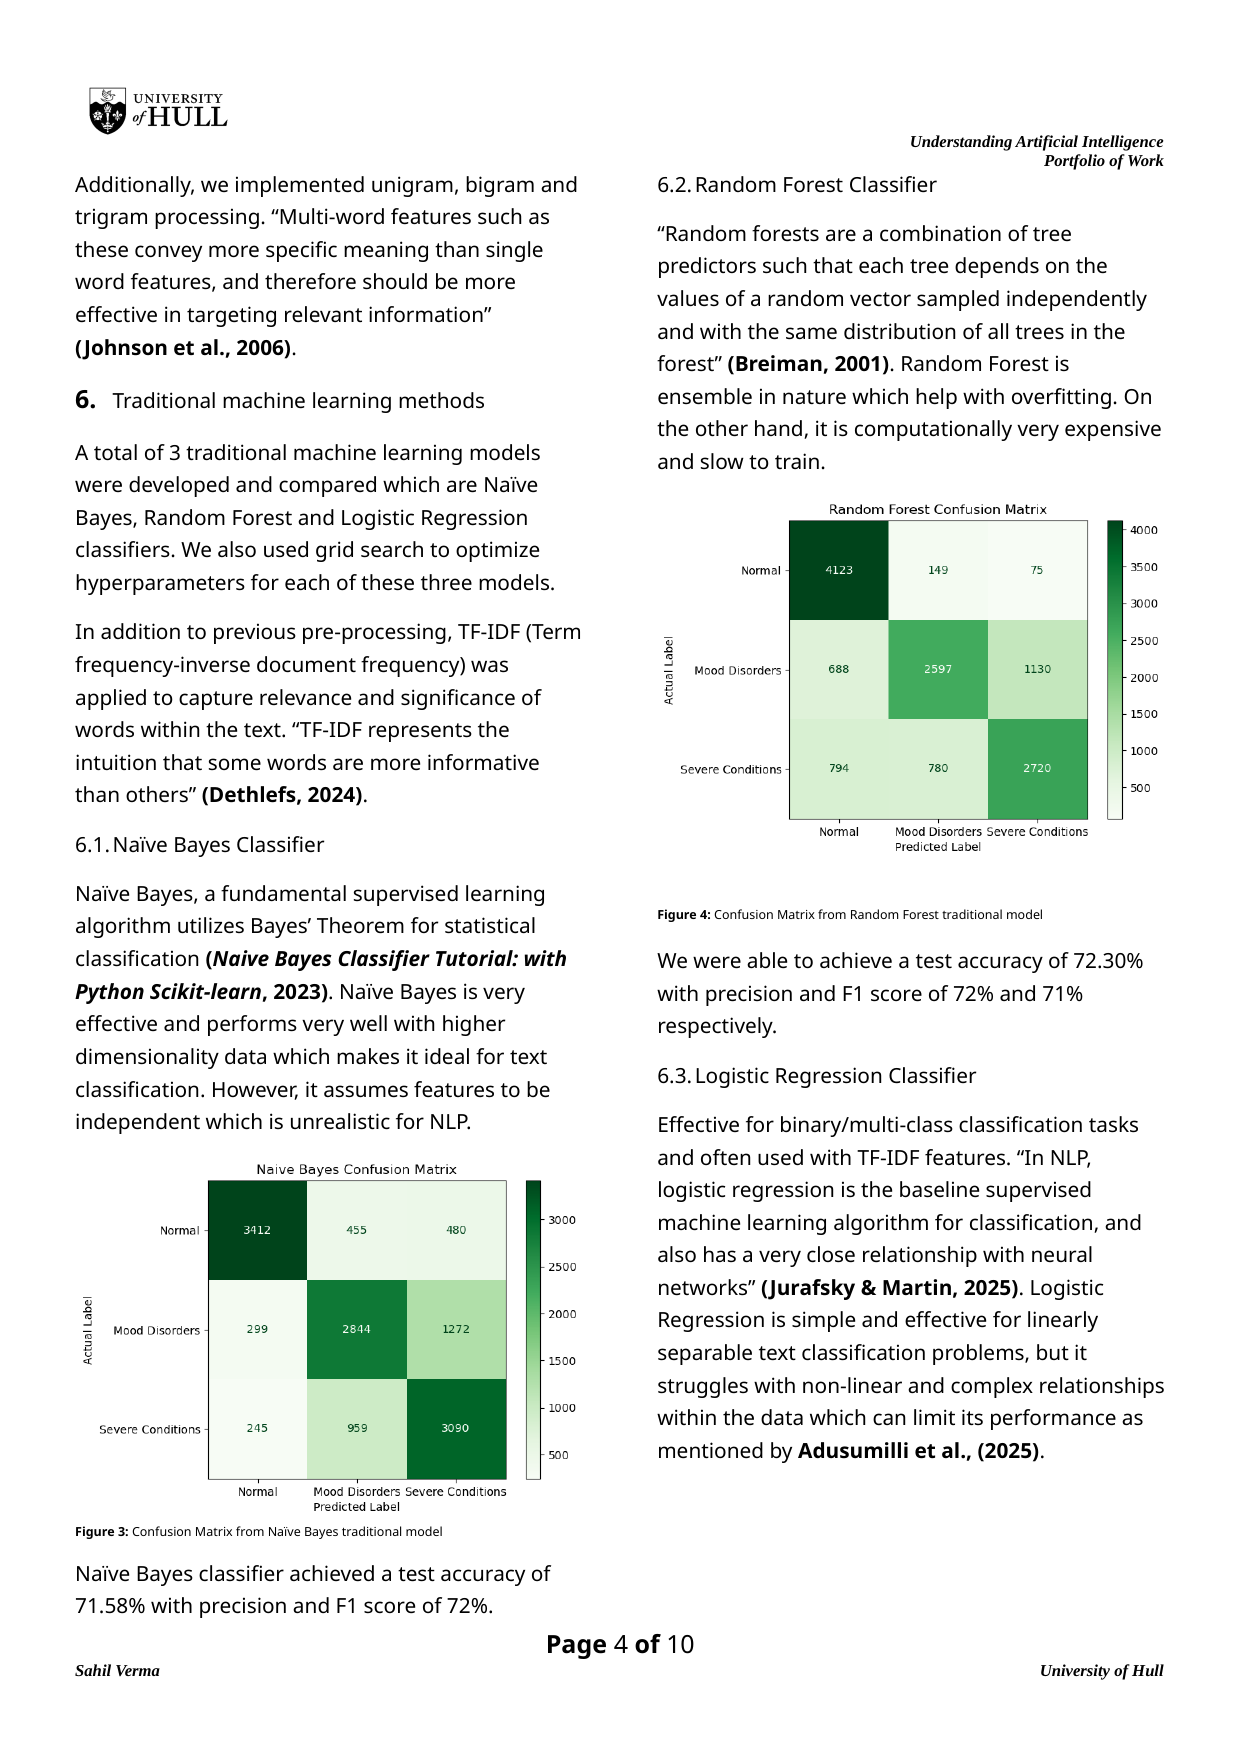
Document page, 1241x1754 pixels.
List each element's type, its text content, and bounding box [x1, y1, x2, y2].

text Effective for binary/multi-class classification tasks and often used with TF-IDF features. “In NLP, logistic regression is the baseline supervised machine learning algorithm for classification, and also has a very close relationship with neural networks” (Jurafsky & Martin, 2025). Logistic Regression is simple and effective for linearly separable text classification problems, but it struggles with non-linear and complex relationships within the data which can limit its performance as mentioned by Adusumilli et al., (2025). [657, 1110, 1165, 1464]
list Traditional machine learning methods [75, 382, 583, 416]
text In addition to previous pre-processing, TF-IDF (Term frequency-inverse document frequency) was applied to capture relevance and significance of words within the text. “TF-IDF represents the intuition that some words are more informative than others” (Dethlefs, 2024). [75, 617, 583, 809]
text Figure 3: Confusion Matrix from Naïve Bayes traditional model [75, 1521, 583, 1540]
text “Random forests are a combination of tree predictors such that each tree depends on the values of a random vector sampled independently and with the same distribution of all trees in the forest” (Breiman, 2001). Random Forest is ensemble in nature which help with overfitting. On the other hand, it is computationally very expensive and slow to train. [657, 219, 1165, 476]
text Naïve Bayes, a fundamental supervised learning algorithm utilizes Bayes’ Theorem for statistical classification (Naive Bayes Classifier Tutorial: with Python Scikit-learn, 2023). Naïve Bayes is very effective and performs very well with higher dimensionality data which makes it ideal for text classification. However, it assumes features to be independent which is unrealistic for NLP. [75, 879, 583, 1136]
list Naïve Bayes Classifier [75, 830, 583, 858]
text Naïve Bayes classifier achieved a test accuracy of 71.58% with precision and F1 score of 72%. [75, 1559, 583, 1620]
text A total of 3 traditional machine learning models were developed and compared which are Naïve Bayes, Random Forest and Logistic Regression classifiers. We also used grid search to optimize hyperparameters for each of these three models. [75, 438, 583, 597]
picture [75, 1156, 584, 1521]
text Figure 4: Confusion Matrix from Random Forest traditional model [657, 861, 1165, 925]
text We were able to achieve a test accuracy of 72.30% with precision and F1 score of 72% and 71% respectively. [657, 946, 1165, 1040]
list Logistic Regression Classifier [657, 1061, 1165, 1089]
list Random Forest Classifier [657, 170, 1165, 198]
picture [75, 73, 242, 147]
picture [657, 496, 1166, 861]
text Additionally, we implemented unigram, bigram and trigram processing. “Multi-word features such as these convey more specific meaning than single word features, and therefore should be more effective in targeting relevant information” (Johnson et al., 2006). [75, 170, 583, 361]
